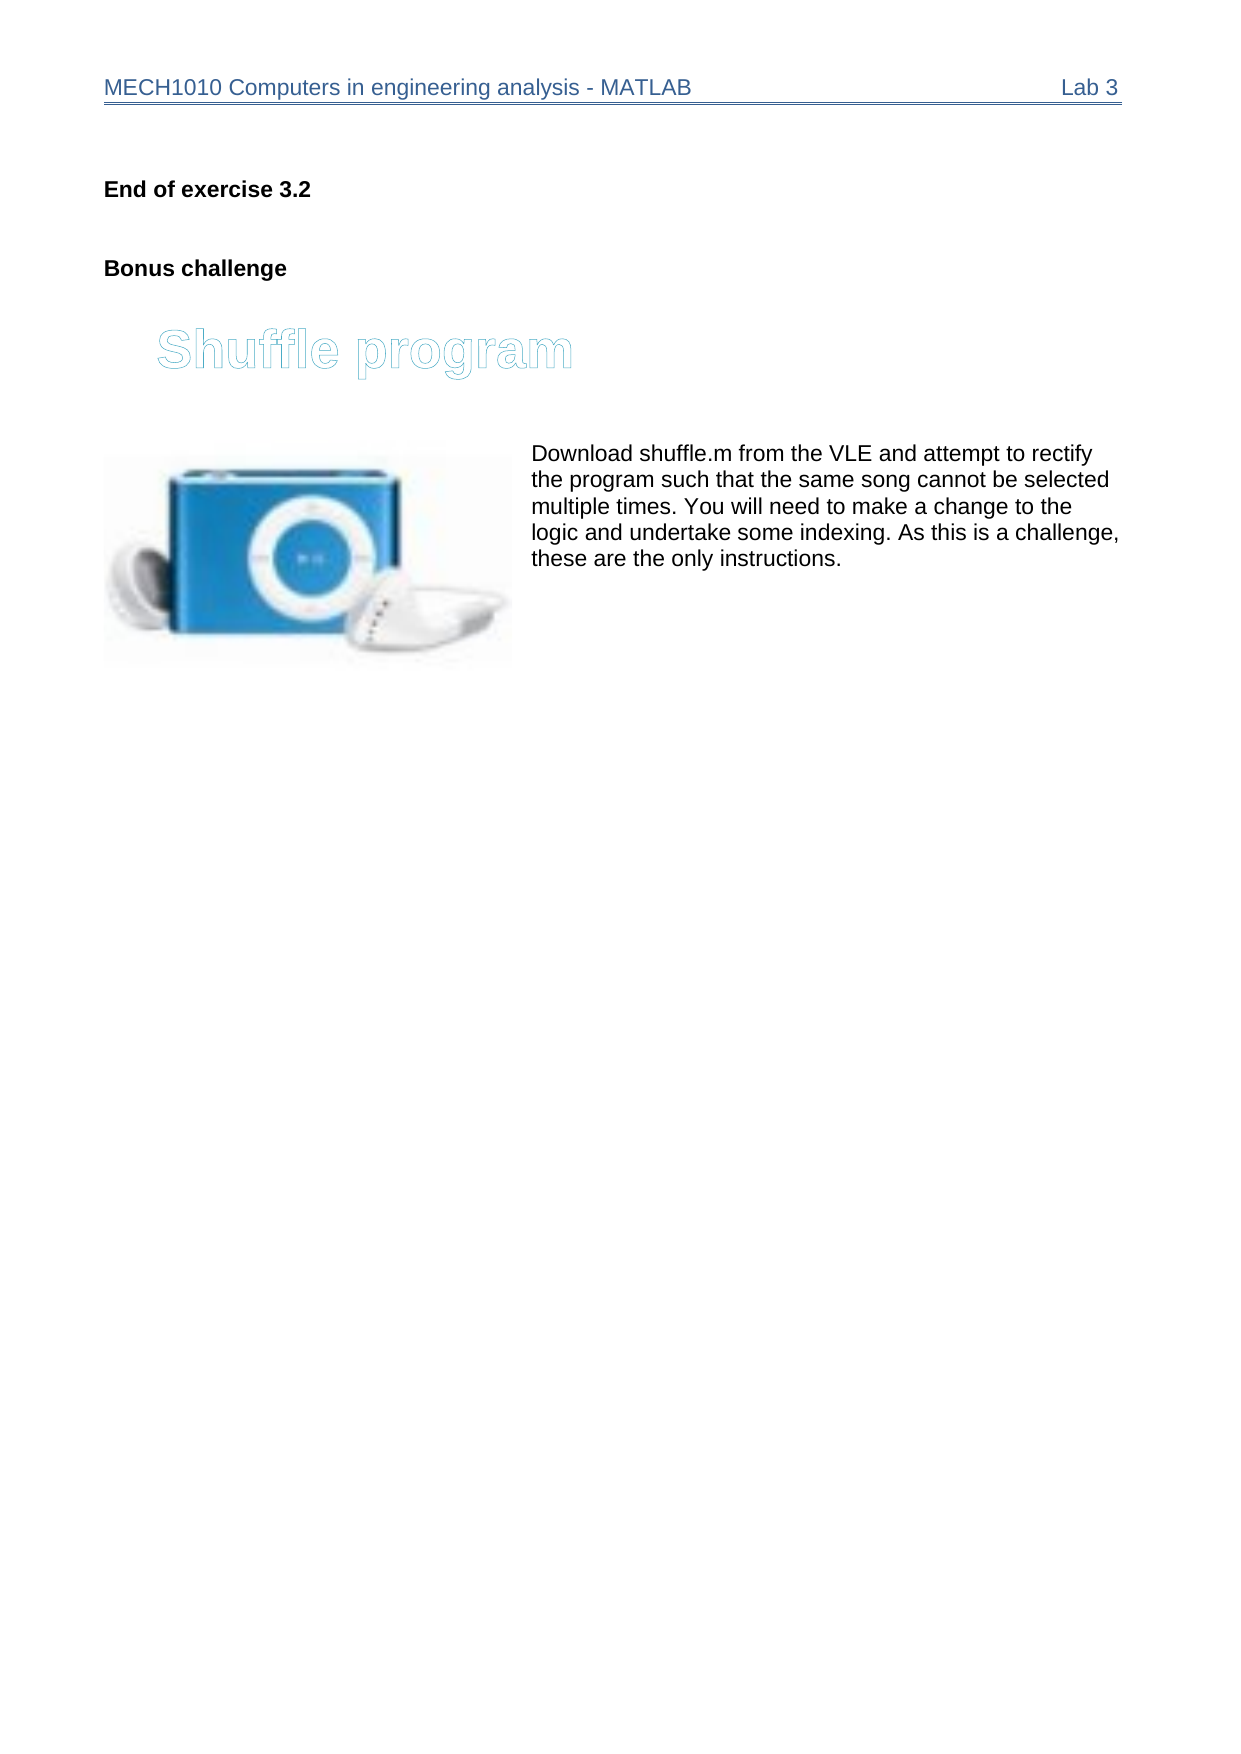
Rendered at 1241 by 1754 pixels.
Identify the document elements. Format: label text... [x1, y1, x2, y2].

text Bonus challenge [103, 255, 1122, 282]
picture [103, 440, 513, 675]
text Download shuffle.m from the VLE and attempt to rectify the program such that the same song cannot be selected multiple times. You will need to make a change to the logic and undertake some indexing. As this is a challenge, these are the only instructions. [513, 440, 1122, 572]
text End of exercise 3.2 [103, 176, 1122, 203]
